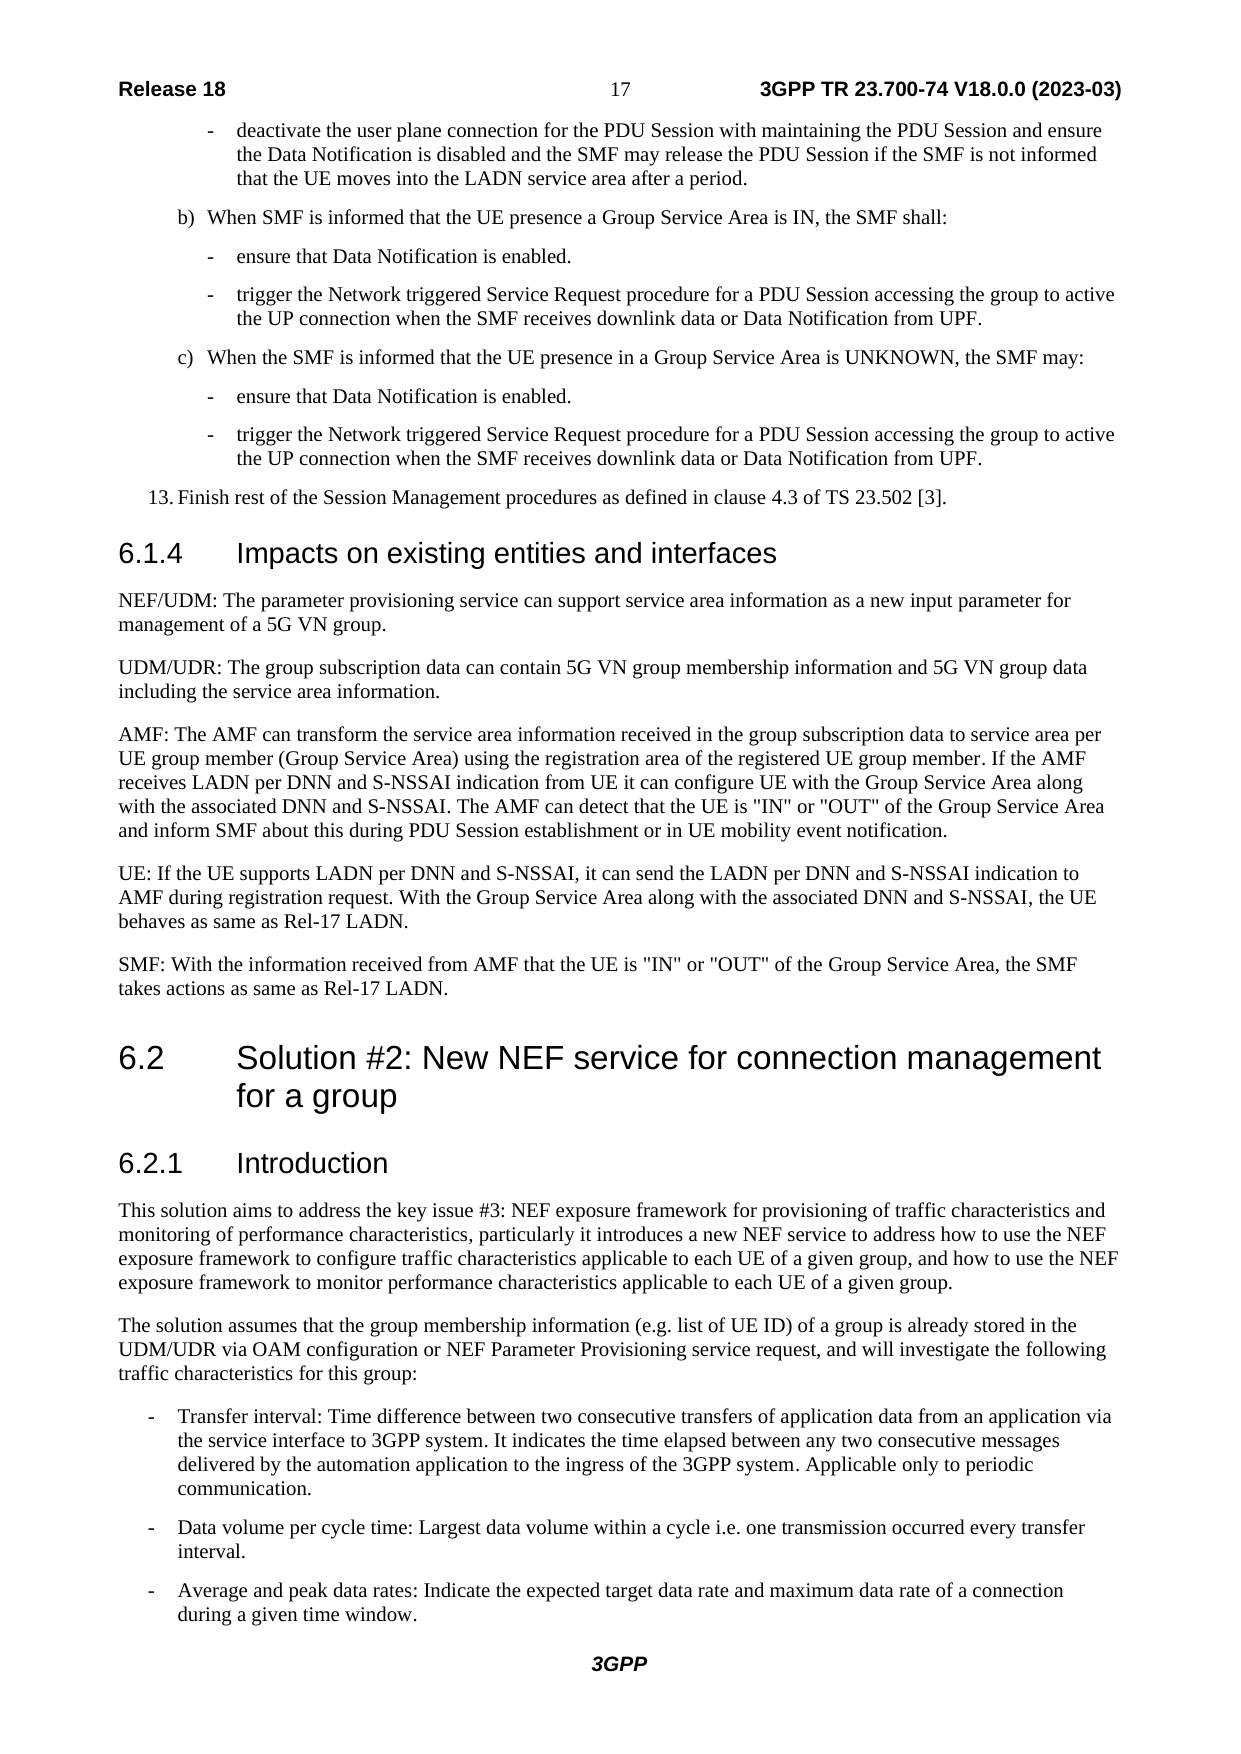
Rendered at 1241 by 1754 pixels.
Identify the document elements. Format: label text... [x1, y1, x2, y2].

text - ensure that Data Notification is enabled. [207, 383, 1122, 408]
subtitle 6.1.4 Impacts on existing entities and interfaces [118, 536, 1122, 569]
text UDM/UDR: The group subscription data can contain 5G VN group membership information and 5G VN group data including the service area information. [118, 655, 1122, 703]
text This solution aims to address the key issue #3: NEF exposure framework for provisioning of traffic characteristics and monitoring of performance characteristics, particularly it introduces a new NEF service to address how to use the NEF exposure framework to configure traffic characteristics applicable to each UE of a given group, and how to use the NEF exposure framework to monitor performance characteristics applicable to each UE of a given group. [118, 1198, 1122, 1294]
text - trigger the Network triggered Service Request procedure for a PDU Session accessing the group to active the UP connection when the SMF receives downlink data or Data Notification from UPF. [207, 422, 1122, 470]
text UE: If the UE supports LADN per DNN and S-NSSAI, it can send the LADN per DNN and S-NSSAI indication to AMF during registration request. With the Group Service Area along with the associated DNN and S-NSSAI, the UE behaves as same as Rel-17 LADN. [118, 861, 1122, 933]
text - Average and peak data rates: Indicate the expected target data rate and maximum data rate of a connection during a given time window. [148, 1578, 1122, 1626]
text - ensure that Data Notification is enabled. [207, 243, 1122, 268]
text NEF/UDM: The parameter provisioning service can support service area information as a new input parameter for management of a 5G VN group. [118, 588, 1122, 636]
text - deactivate the user plane connection for the PDU Session with maintaining the PDU Session and ensure the Data Notification is disabled and the SMF may release the PDU Session if the SMF is not informed that the UE moves into the LADN service area after a period. [207, 118, 1122, 190]
text 13. Finish rest of the Session Management procedures as defined in clause 4.3 of TS 23.502 [3]. [148, 485, 1122, 509]
text b) When SMF is informed that the UE presence a Group Service Area is IN, the SMF shall: [177, 205, 1122, 229]
subtitle 6.2.1 Introduction [118, 1146, 1122, 1179]
text AMF: The AMF can transform the service area information received in the group subscription data to service area per UE group member (Group Service Area) using the registration area of the registered UE group member. If the AMF receives LADN per DNN and S-NSSAI indication from UE it can configure UE with the Group Service Area along with the associated DNN and S-NSSAI. The AMF can detect that the UE is "IN" or "OUT" of the Group Service Area and inform SMF about this during PDU Session establishment or in UE mobility event notification. [118, 722, 1122, 842]
text - Transfer interval: Time difference between two consecutive transfers of application data from an application via the service interface to 3GPP system. It indicates the time elapsed between any two consecutive messages delivered by the automation application to the ingress of the 3GPP system. Applicable only to periodic communication. [148, 1404, 1122, 1500]
text SMF: With the information received from AMF that the UE is "IN" or "OUT" of the Group Service Area, the SMF takes actions as same as Rel-17 LADN. [118, 952, 1122, 1000]
text - Data volume per cycle time: Largest data volume within a cycle i.e. one transmission occurred every transfer interval. [148, 1515, 1122, 1563]
text The solution assumes that the group membership information (e.g. list of UE ID) of a group is already stored in the UDM/UDR via OAM configuration or NEF Parameter Provisioning service request, and will investigate the following traffic characteristics for this group: [118, 1313, 1122, 1385]
subtitle 6.2 Solution #2: New NEF service for connection management for a group [118, 1038, 1122, 1114]
text c) When the SMF is informed that the UE presence in a Group Service Area is UNKNOWN, the SMF may: [177, 345, 1122, 369]
text - trigger the Network triggered Service Request procedure for a PDU Session accessing the group to active the UP connection when the SMF receives downlink data or Data Notification from UPF. [207, 282, 1122, 330]
